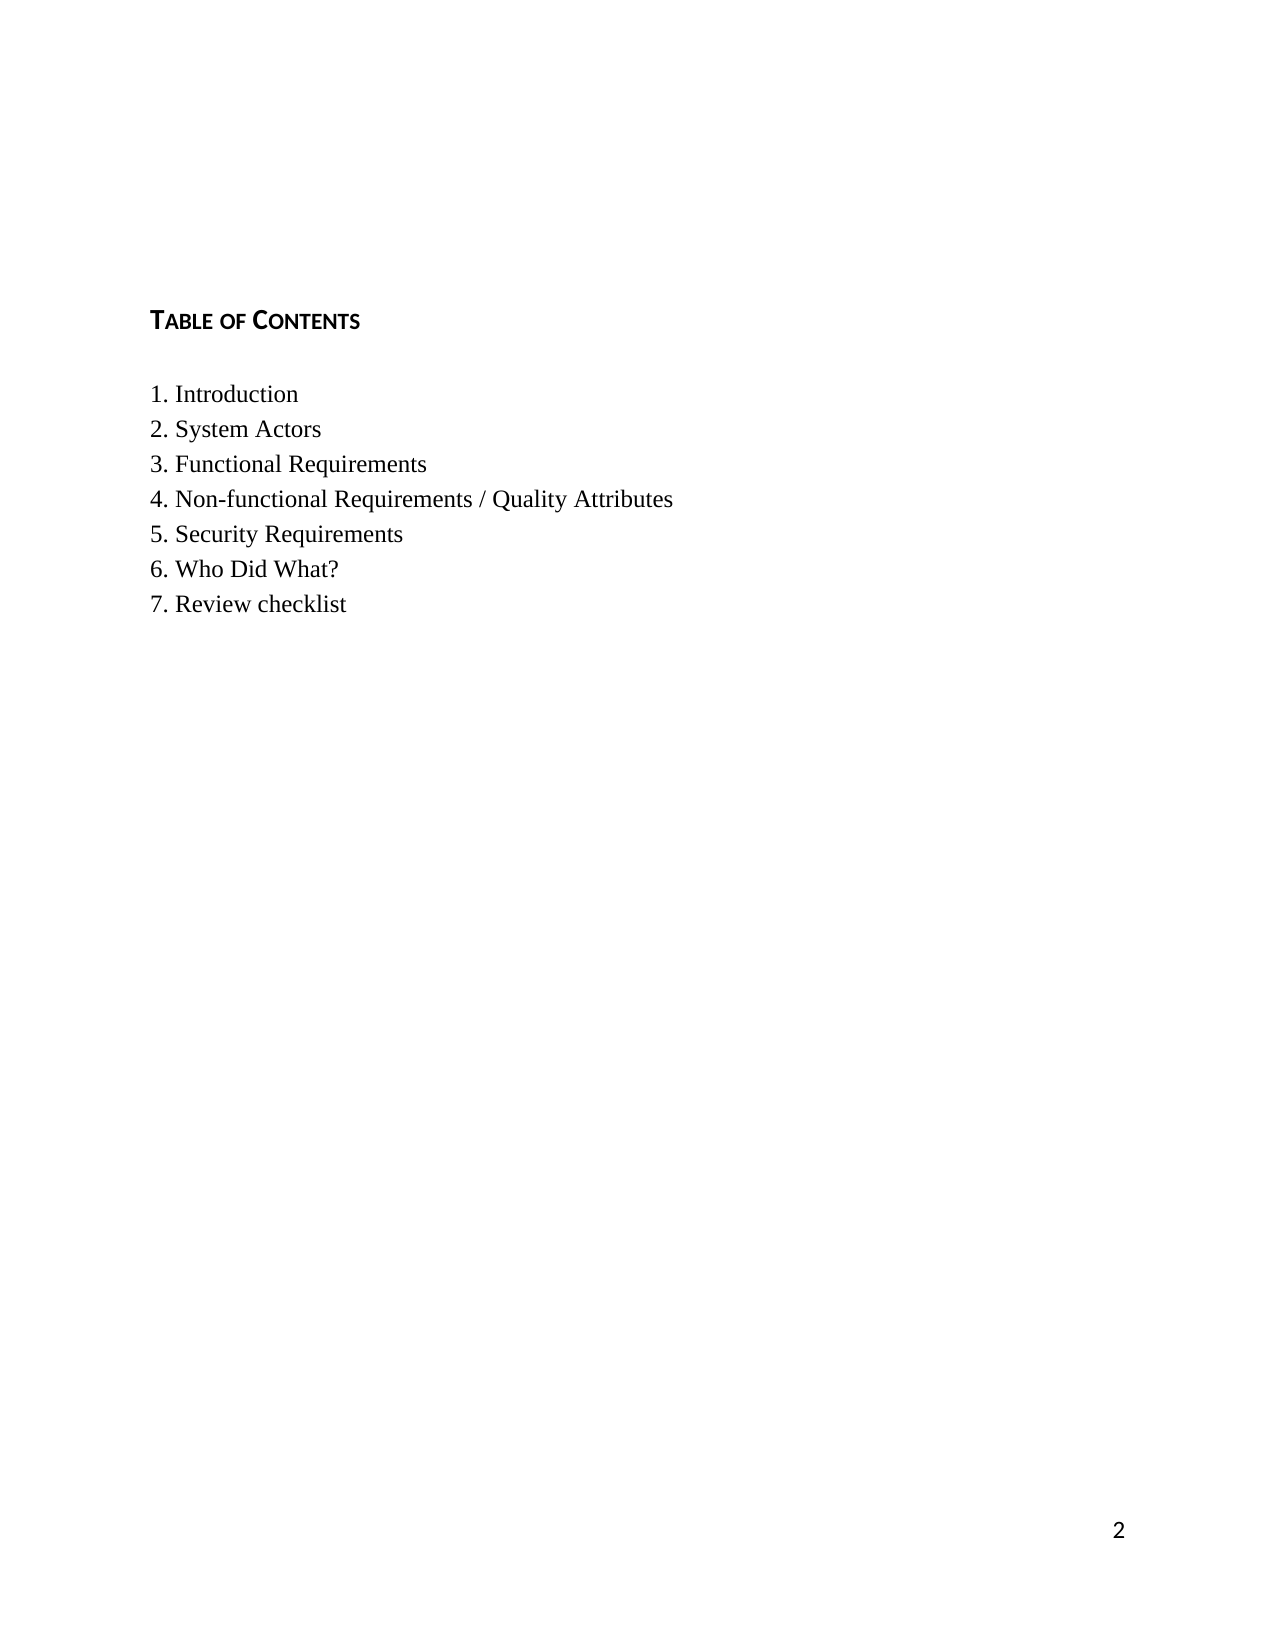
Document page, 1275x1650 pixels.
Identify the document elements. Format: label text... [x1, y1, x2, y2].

text Table of Contents [150, 301, 1125, 337]
